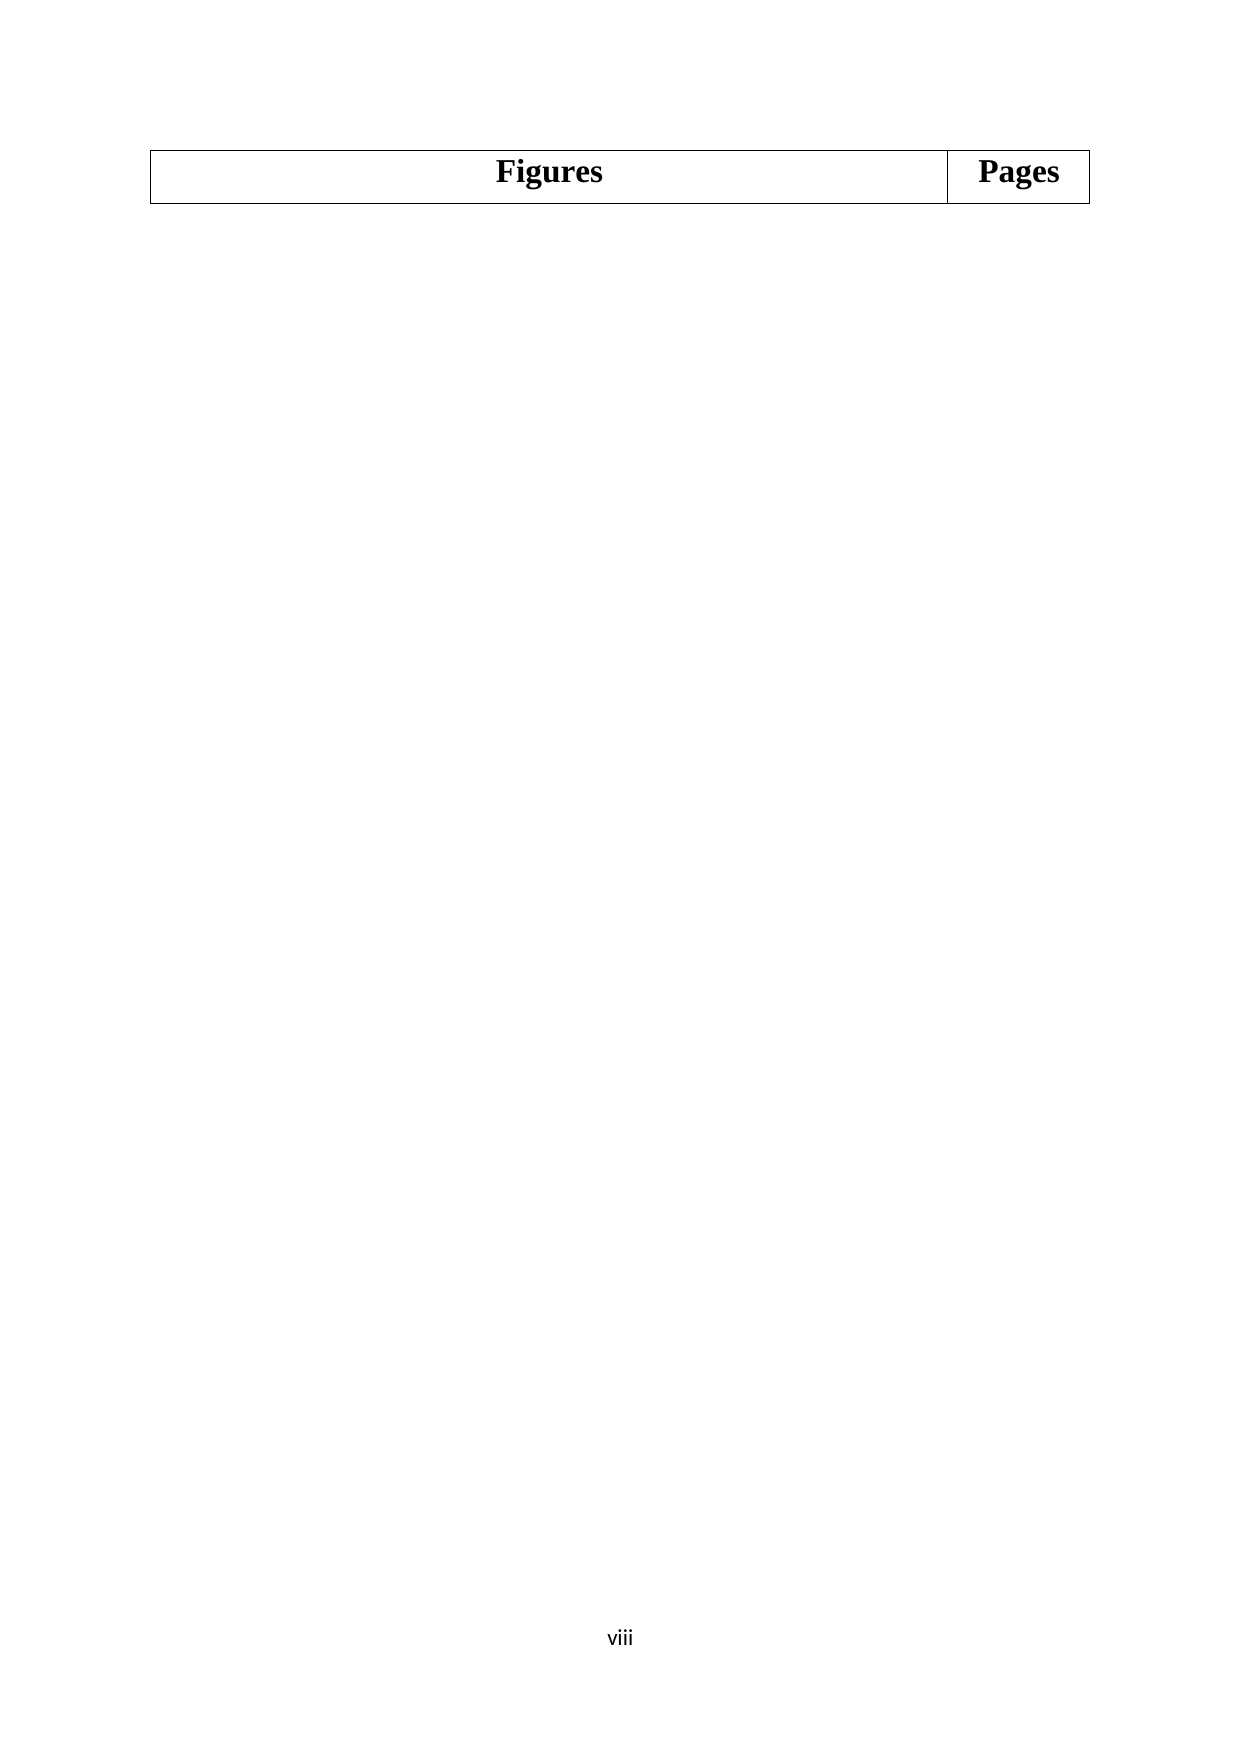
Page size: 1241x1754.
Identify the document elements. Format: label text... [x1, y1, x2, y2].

table_header Pages [948, 151, 1089, 202]
table_header Figures [151, 151, 947, 202]
